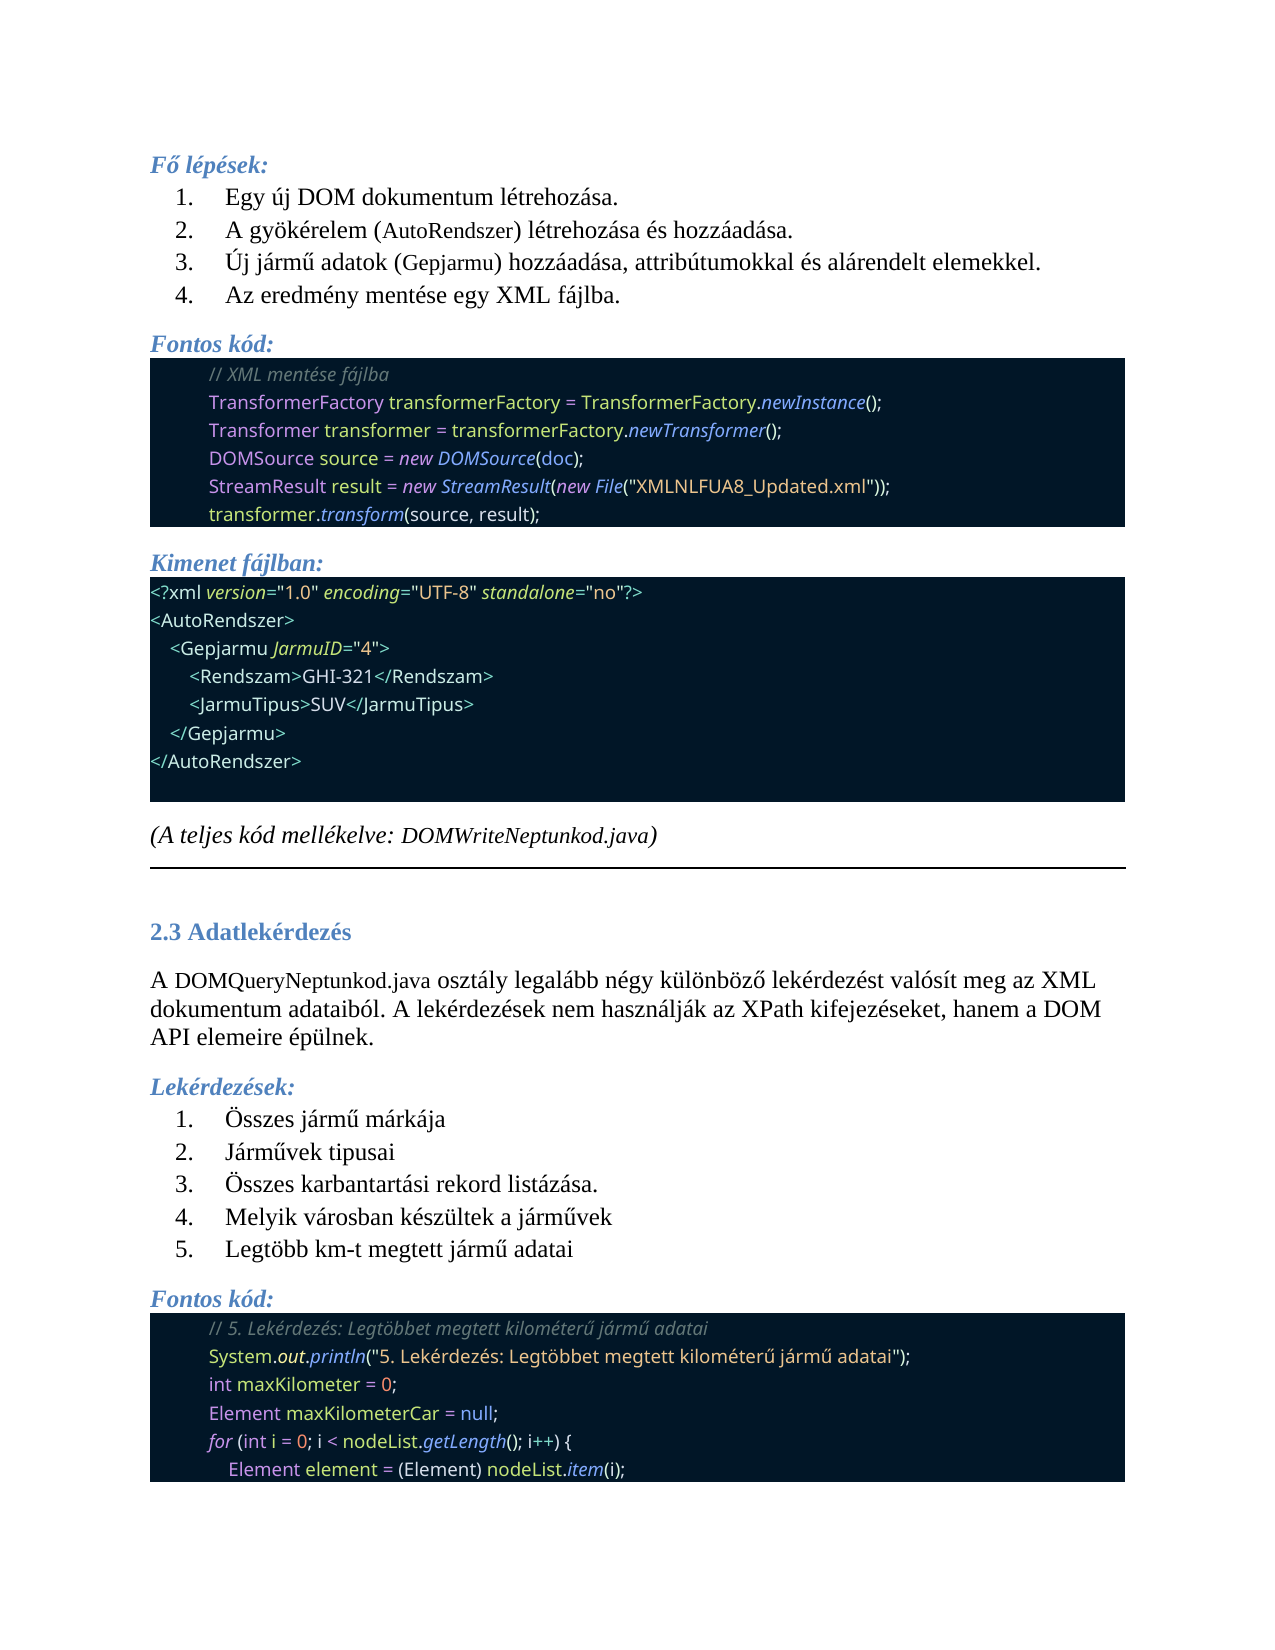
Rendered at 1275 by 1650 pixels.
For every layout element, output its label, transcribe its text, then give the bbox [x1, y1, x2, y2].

text for (int i = 0; i < nodeList.getLength(); i++) { [150, 1425, 1125, 1453]
text <?xml version="1.0" encoding="UTF-8" standalone="no"?> [150, 577, 1125, 605]
text <AutoRendszer> [150, 605, 1125, 633]
text Transformer transformer = transformerFactory.newTransformer(); [150, 414, 1125, 443]
text transformer.transform(source, result); [150, 499, 1125, 527]
text <Gepjarmu JarmuID="4"> [150, 633, 1125, 661]
text Element element = (Element) nodeList.item(i); [150, 1453, 1125, 1482]
subtitle Kimenet fájlban: [150, 548, 1125, 577]
text StreamResult result = new StreamResult(new File("XMLNLFUA8_Updated.xml")); [150, 471, 1125, 499]
list Melyik városban készültek a járművek [175, 1202, 1125, 1231]
text int maxKilometer = 0; [150, 1369, 1125, 1397]
text <JarmuTipus>SUV</JarmuTipus> [150, 689, 1125, 717]
list A gyökérelem (AutoRendszer) létrehozása és hozzáadása. [175, 215, 1125, 244]
list Új jármű adatok (Gepjarmu) hozzáadása, attribútumokkal és alárendelt elemekkel. [175, 247, 1125, 276]
list Egy új DOM dokumentum létrehozása. [175, 182, 1125, 211]
text (A teljes kód mellékelve: DOMWriteNeptunkod.java) [150, 820, 1125, 849]
text TransformerFactory transformerFactory = TransformerFactory.newInstance(); [150, 386, 1125, 414]
text </AutoRendszer> [150, 745, 1125, 773]
subtitle Lekérdezések: [150, 1072, 1125, 1101]
text </Gepjarmu> [150, 717, 1125, 745]
text // XML mentése fájlba [150, 358, 1125, 386]
text <Rendszam>GHI-321</Rendszam> [150, 661, 1125, 689]
subtitle 2.3 Adatlekérdezés [150, 917, 1125, 946]
text Element maxKilometerCar = null; [150, 1397, 1125, 1425]
subtitle Fontos kód: [150, 1284, 1125, 1313]
text A DOMQueryNeptunkod.java osztály legalább négy különböző lekérdezést valósít meg az XML dokumentum adataiból. A lekérdezések nem használják az XPath kifejezéseket, hanem a DOM API elemeire épülnek. [150, 965, 1125, 1051]
list Járművek tipusai [175, 1137, 1125, 1166]
text DOMSource source = new DOMSource(doc); [150, 443, 1125, 471]
subtitle Fontos kód: [150, 329, 1125, 358]
text // 5. Lekérdezés: Legtöbbet megtett kilométerű jármű adatai [150, 1313, 1125, 1341]
list Az eredmény mentése egy XML fájlba. [175, 280, 1125, 309]
list Legtöbb km-t megtett jármű adatai [175, 1234, 1125, 1263]
subtitle Fő lépések: [150, 150, 1125, 179]
list Összes karbantartási rekord listázása. [175, 1169, 1125, 1198]
list Összes jármű márkája [175, 1104, 1125, 1133]
text System.out.println("5. Lekérdezés: Legtöbbet megtett kilométerű jármű adatai"); [150, 1341, 1125, 1369]
